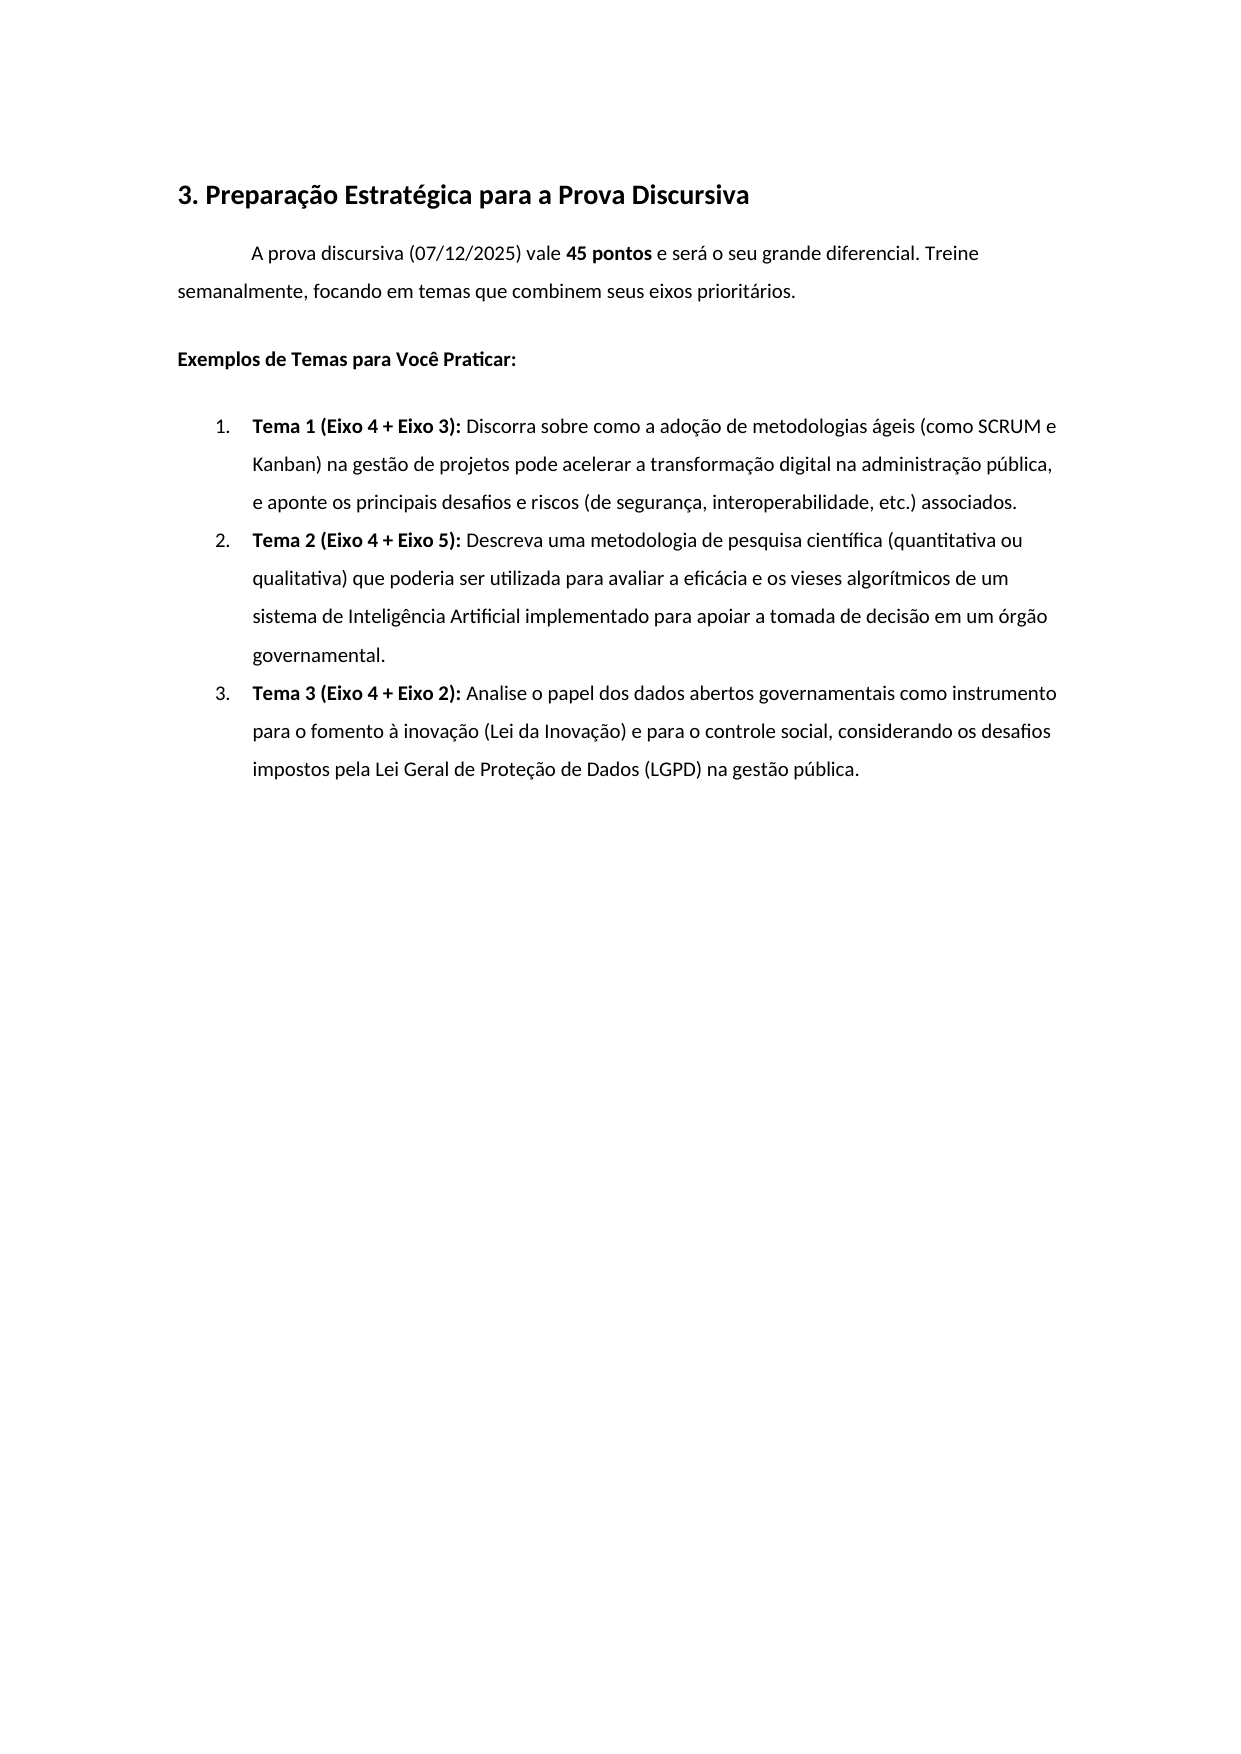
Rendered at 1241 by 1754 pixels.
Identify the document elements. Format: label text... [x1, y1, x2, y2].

text Exemplos de Temas para Você Praticar: [177, 346, 1063, 371]
text 3. Preparação Estratégica para a Prova Discursiva [177, 177, 1063, 211]
text A prova discursiva (07/12/2025) vale 45 pontos e será o seu grande diferencial. Treine semanalmente, focando em temas que combinem seus eixos prioritários. [177, 240, 1063, 304]
list Tema 2 (Eixo 4 + Eixo 5): Descreva uma metodologia de pesquisa científica (quantitativa ou qualitativa) que poderia ser utilizada para avaliar a eficácia e os vieses algorítmicos de um sistema de Inteligência Artificial implementado para apoiar a tomada de decisão em um órgão governamental. [215, 527, 1063, 667]
list Tema 3 (Eixo 4 + Eixo 2): Analise o papel dos dados abertos governamentais como instrumento para o fomento à inovação (Lei da Inovação) e para o controle social, considerando os desafios impostos pela Lei Geral de Proteção de Dados (LGPD) na gestão pública. [215, 680, 1063, 782]
list Tema 1 (Eixo 4 + Eixo 3): Discorra sobre como a adoção de metodologias ágeis (como SCRUM e Kanban) na gestão de projetos pode acelerar a transformação digital na administração pública, e aponte os principais desafios e riscos (de segurança, interoperabilidade, etc.) associados. [215, 413, 1063, 515]
